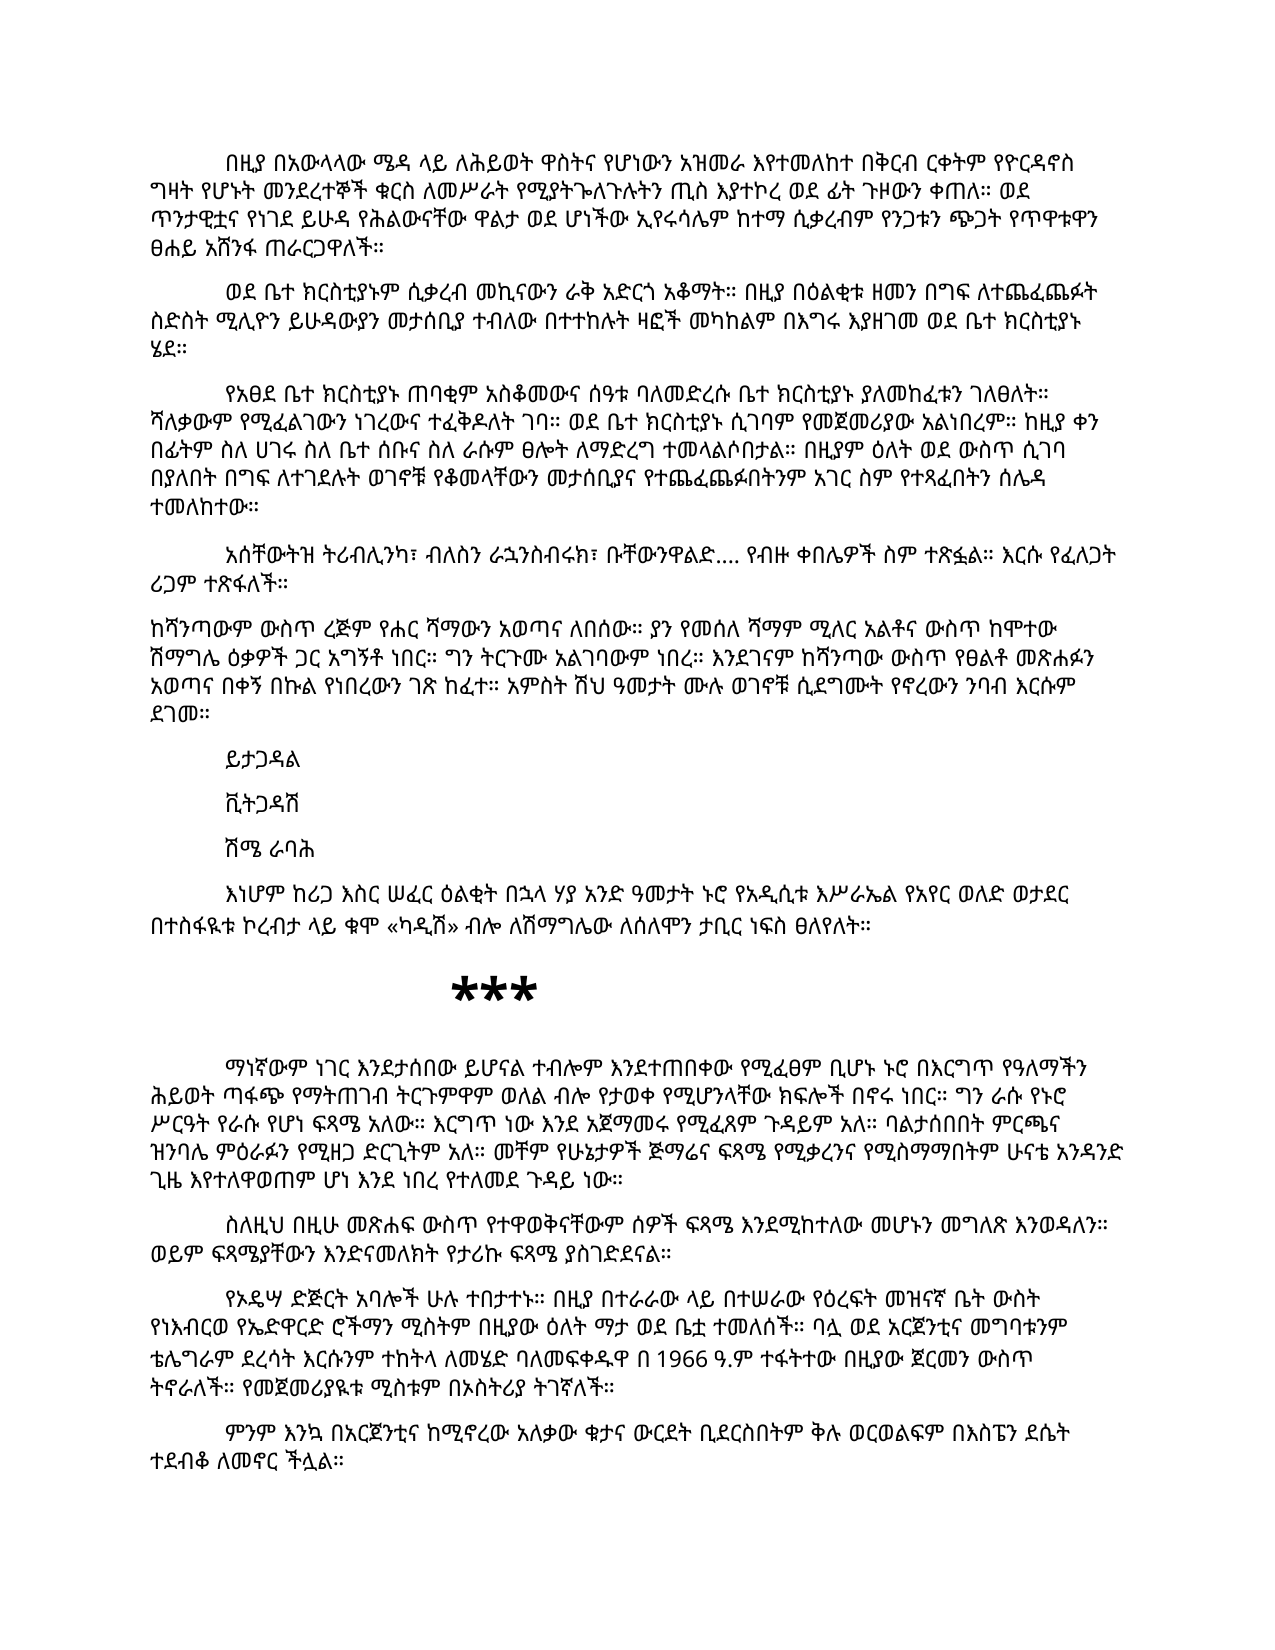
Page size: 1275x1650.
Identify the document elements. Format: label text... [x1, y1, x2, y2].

text ማነኛውም ነገር እንደታሰበው ይሆናል ተብሎም እንደተጠበቀው የሚፈፀም ቢሆኑ ኑሮ በእርግጥ የዓለማችን ሕይወት ጣፋጭ የማትጠገብ ትርጉምዋም ወለል ብሎ የታወቀ የሚሆንላቸው ክፍሎች በኖሩ ነበር። ግን ራሱ የኑሮ ሥርዓት የራሱ የሆነ ፍጻሜ አለው። እርግጥ ነው እንደ አጀማመሩ የሚፈጸም ጉዳይም አለ። ባልታሰበበት ምርጫና ዝንባሌ ምዕራፉን የሚዘጋ ድርጊትም አለ። መቸም የሁኔታዎች ጅማሬና ፍጻሜ የሚቃረንና የሚስማማበትም ሁናቴ አንዳንድ ጊዜ እየተለዋወጠም ሆነ እንደ ነበረ የተለመደ ጉዳይ ነው። [150, 1055, 1125, 1194]
text ሽሜ ራባሕ [150, 836, 1125, 863]
text ከሻንጣውም ውስጥ ረጅም የሐር ሻማውን አወጣና ለበሰው። ያን የመሰለ ሻማም ሚለር አልቶና ውስጥ ከሞተው ሽማግሌ ዕቃዎች ጋር አግኝቶ ነበር። ግን ትርጉሙ አልገባውም ነበረ። እንደገናም ከሻንጣው ውስጥ የፀልቶ መጽሐፉን አወጣና በቀኝ በኩል የነበረውን ገጽ ከፈተ። አምስት ሽህ ዓመታት ሙሉ ወገኖቹ ሲደግሙት የኖረውን ንባብ እርሱም ደገመ። [150, 616, 1125, 728]
text ቪትጋዳሽ [150, 791, 1125, 818]
text በዚያ በአውላላው ሜዳ ላይ ለሕይወት ዋስትና የሆነውን አዝመራ እየተመለከተ በቅርብ ርቀትም የዮርዳኖስ ግዛት የሆኑት መንደረተኞች ቁርስ ለመሥራት የሚያትጐለጉሉትን ጢስ እያተኮረ ወደ ፊት ጉዞውን ቀጠለ። ወደ ጥንታዊቷና የነገደ ይሁዳ የሕልውናቸው ዋልታ ወደ ሆነችው ኢየሩሳሌም ከተማ ሲቃረብም የንጋቱን ጭጋት የጥዋቱዋን ፀሐይ አሸንፋ ጠራርጋዋለች። [150, 150, 1125, 261]
text የኦዴሣ ድጅርት አባሎች ሁሉ ተበታተኑ። በዚያ በተራራው ላይ በተሠራው የዕረፍት መዝናኛ ቤት ውስት የነእብርወ የኤድዋርድ ሮችማን ሚስትም በዚያው ዕለት ማታ ወደ ቤቷ ተመለሰች። ባሏ ወደ አርጀንቲና መግባቱንም ቴሌግራም ደረሳት እርሱንም ተከትላ ለመሄድ ባለመፍቀዱዋ በ1966 ዓ.ም ተፋትተው በዚያው ጀርመን ውስጥ ትኖራለች። የመጀመሪያዪቱ ሚስቱም በኦስትሪያ ትገኛለች። [150, 1286, 1125, 1402]
text ምንም እንኳ በአርጀንቲና ከሚኖረው አለቃው ቁታና ውርደት ቢደርስበትም ቅሉ ወርወልፍም በእስፔን ደሴት ተደብቆ ለመኖር ችሏል። [150, 1420, 1125, 1475]
text ወደ ቤተ ክርስቲያኑም ሲቃረብ መኪናውን ራቅ አድርጎ አቆማት። በዚያ በዕልቂቱ ዘመን በግፍ ለተጨፈጨፉት ስድስት ሚሊዮን ይሁዳውያን መታሰቢያ ተብለው በተተከሉት ዛፎች መካከልም በእግሩ እያዘገመ ወደ ቤተ ክርስቲያኑ ሄደ። [150, 279, 1125, 363]
text ስለዚህ በዚሁ መጽሐፍ ውስጥ የተዋወቅናቸውም ሰዎች ፍጻሜ እንደሚከተለው መሆኑን መግለጽ እንወዳለን። ወይም ፍጻሜያቸውን እንድናመለክት የታሪኩ ፍጻሜ ያስገድደናል። [150, 1213, 1125, 1267]
text *** [150, 960, 1125, 1034]
text አሰቸውትዝ ትሪብሊንካ፣ ብለስን ራኋንስብሩክ፣ ቡቸውንዋልድ.... የብዙ ቀበሌዎች ስም ተጽፏል። እርሱ የፈለጋት ሪጋም ተጽፋለች። [150, 539, 1125, 598]
text ይታጋዳል [150, 746, 1125, 773]
text የአፀደ ቤተ ክርስቲያኑ ጠባቂም አስቆመውና ሰዓቱ ባለመድረሱ ቤተ ክርስቲያኑ ያለመከፈቱን ገለፀለት። ሻለቃውም የሚፈልገውን ነገረውና ተፈቅዶለት ገባ። ወደ ቤተ ክርስቲያኑ ሲገባም የመጀመሪያው አልነበረም። ከዚያ ቀን በፊትም ስለ ሀገሩ ስለ ቤተ ሰቡና ስለ ራሱም ፀሎት ለማድረግ ተመላልሶበታል። በዚያም ዕለት ወደ ውስጥ ሲገባ በያለበት በግፍ ለተገደሉት ወገኖቹ የቆመላቸውን መታሰቢያና የተጨፈጨፉበትንም አገር ስም የተጻፈበትን ሰሌዳ ተመለከተው። [150, 381, 1125, 521]
text እነሆም ከሪጋ እስር ሠፈር ዕልቂት በኋላ ሃያ አንድ ዓመታት ኑሮ የአዲሲቱ እሥራኤል የአየር ወለድ ወታደር በተስፋዪቱ ኮረብታ ላይ ቁሞ «ካዲሽ» ብሎ ለሽማግሌው ለሰለሞን ታቢር ነፍስ ፀለየለት። [150, 882, 1125, 941]
